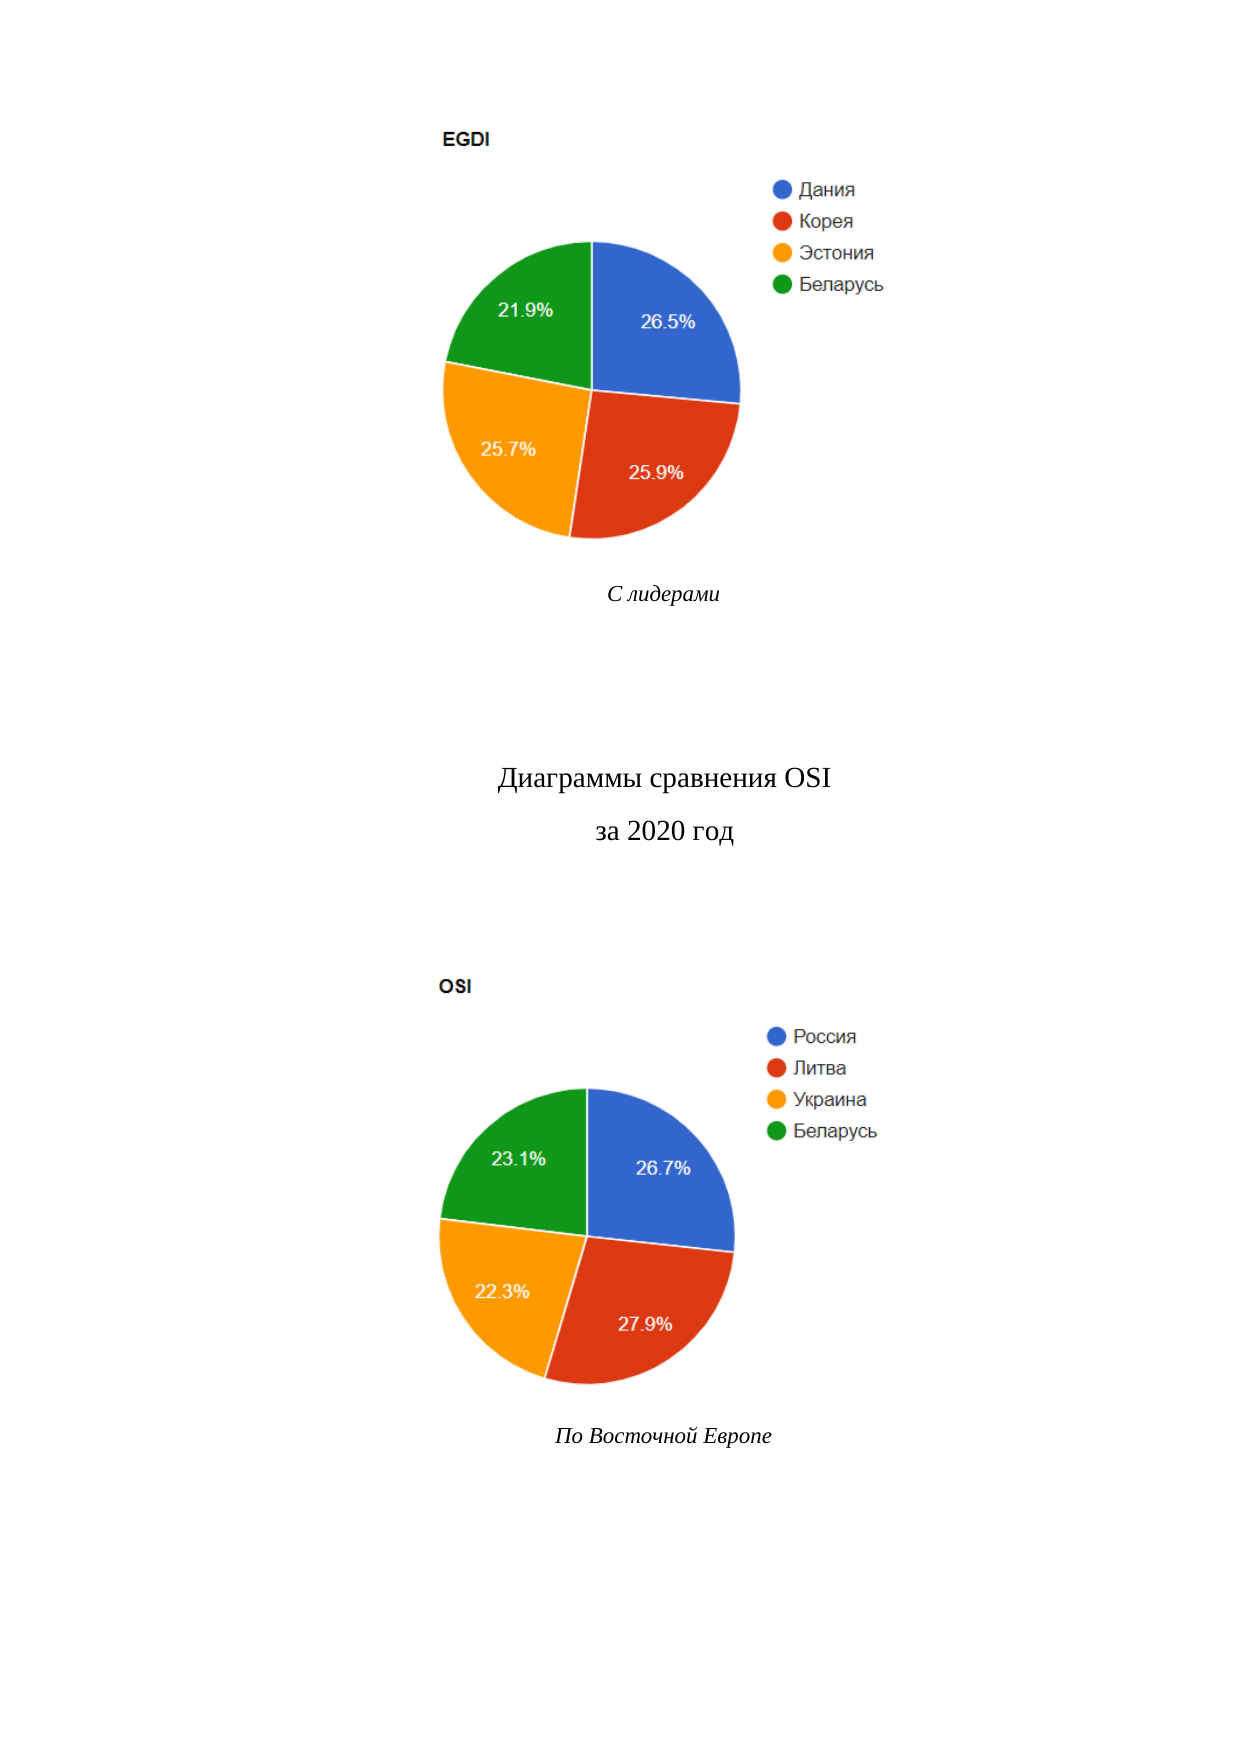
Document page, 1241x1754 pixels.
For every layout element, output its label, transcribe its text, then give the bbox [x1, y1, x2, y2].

text По Восточной Европе [177, 1422, 1152, 1448]
text С лидерами [177, 580, 1152, 606]
picture [432, 971, 897, 1403]
text за 2020 год [177, 813, 1152, 847]
text Диаграммы сравнения OSI [177, 760, 1152, 794]
picture [429, 118, 900, 561]
